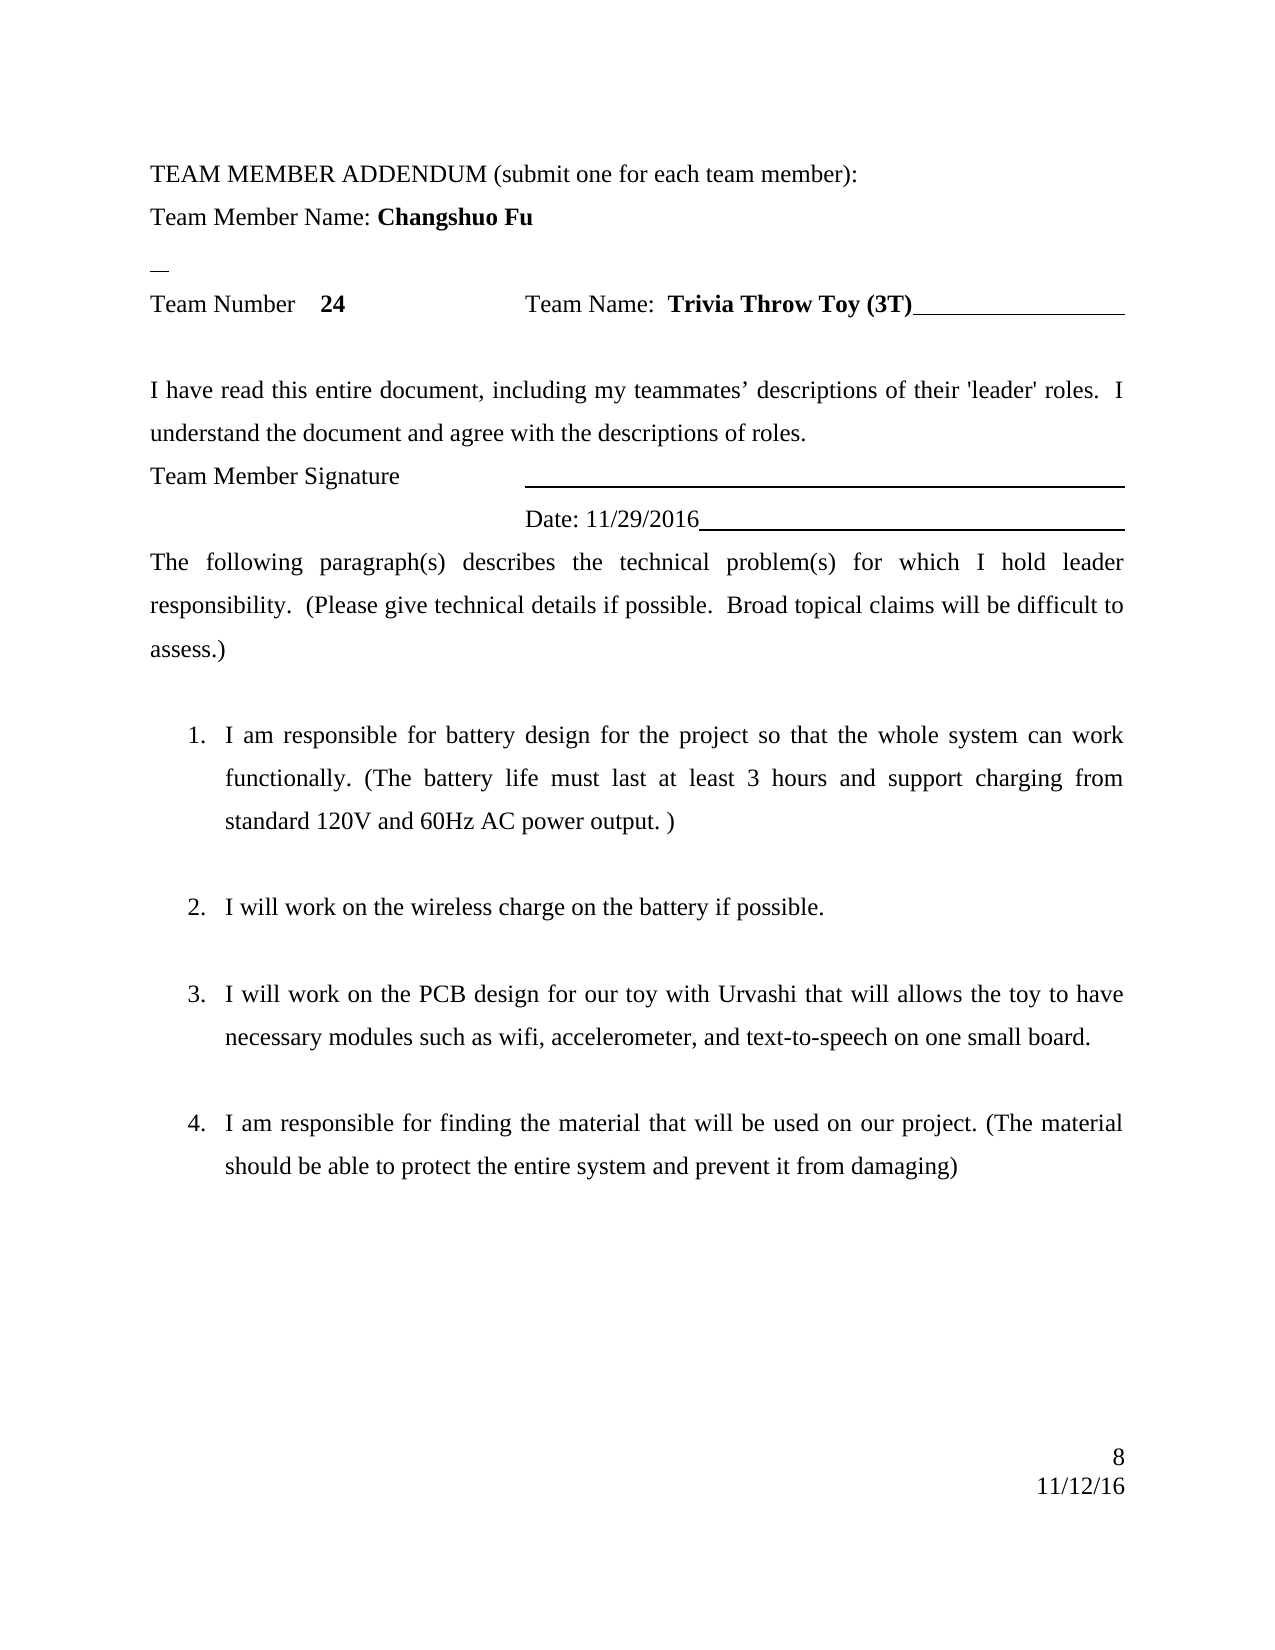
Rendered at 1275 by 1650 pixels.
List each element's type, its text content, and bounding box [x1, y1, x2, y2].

list I am responsible for finding the material that will be used on our project. (The material should be able to protect the entire system and prevent it from damaging) [187, 1108, 1125, 1180]
list I will work on the PCB design for our toy with Urvashi that will allows the toy to have necessary modules such as wifi, accelerometer, and text-to-speech on one small board. [187, 979, 1125, 1051]
list I am responsible for battery design for the project so that the whole system can work functionally. (The battery life must last at least 3 hours and support charging from standard 120V and 60Hz AC power output. ) [187, 720, 1125, 835]
text I have read this entire document, including my teammates’ descriptions of their 'leader' roles. I understand the document and agree with the descriptions of roles. [150, 375, 1125, 447]
text Date: 11/29/2016 [150, 504, 1125, 533]
text Team Number 24 Team Name: Trivia Throw Toy (3T) [150, 289, 1125, 317]
text Team Member Signature [150, 461, 1125, 490]
text The following paragraph(s) describes the technical problem(s) for which I hold leader responsibility. (Please give technical details if possible. Broad topical claims will be difficult to assess.) [150, 547, 1125, 662]
list I will work on the wireless charge on the battery if possible. [187, 892, 1125, 921]
text TEAM MEMBER ADDENDUM (submit one for each team member): [150, 159, 1125, 188]
text Team Member Name: Changshuo Fu [150, 202, 1125, 274]
